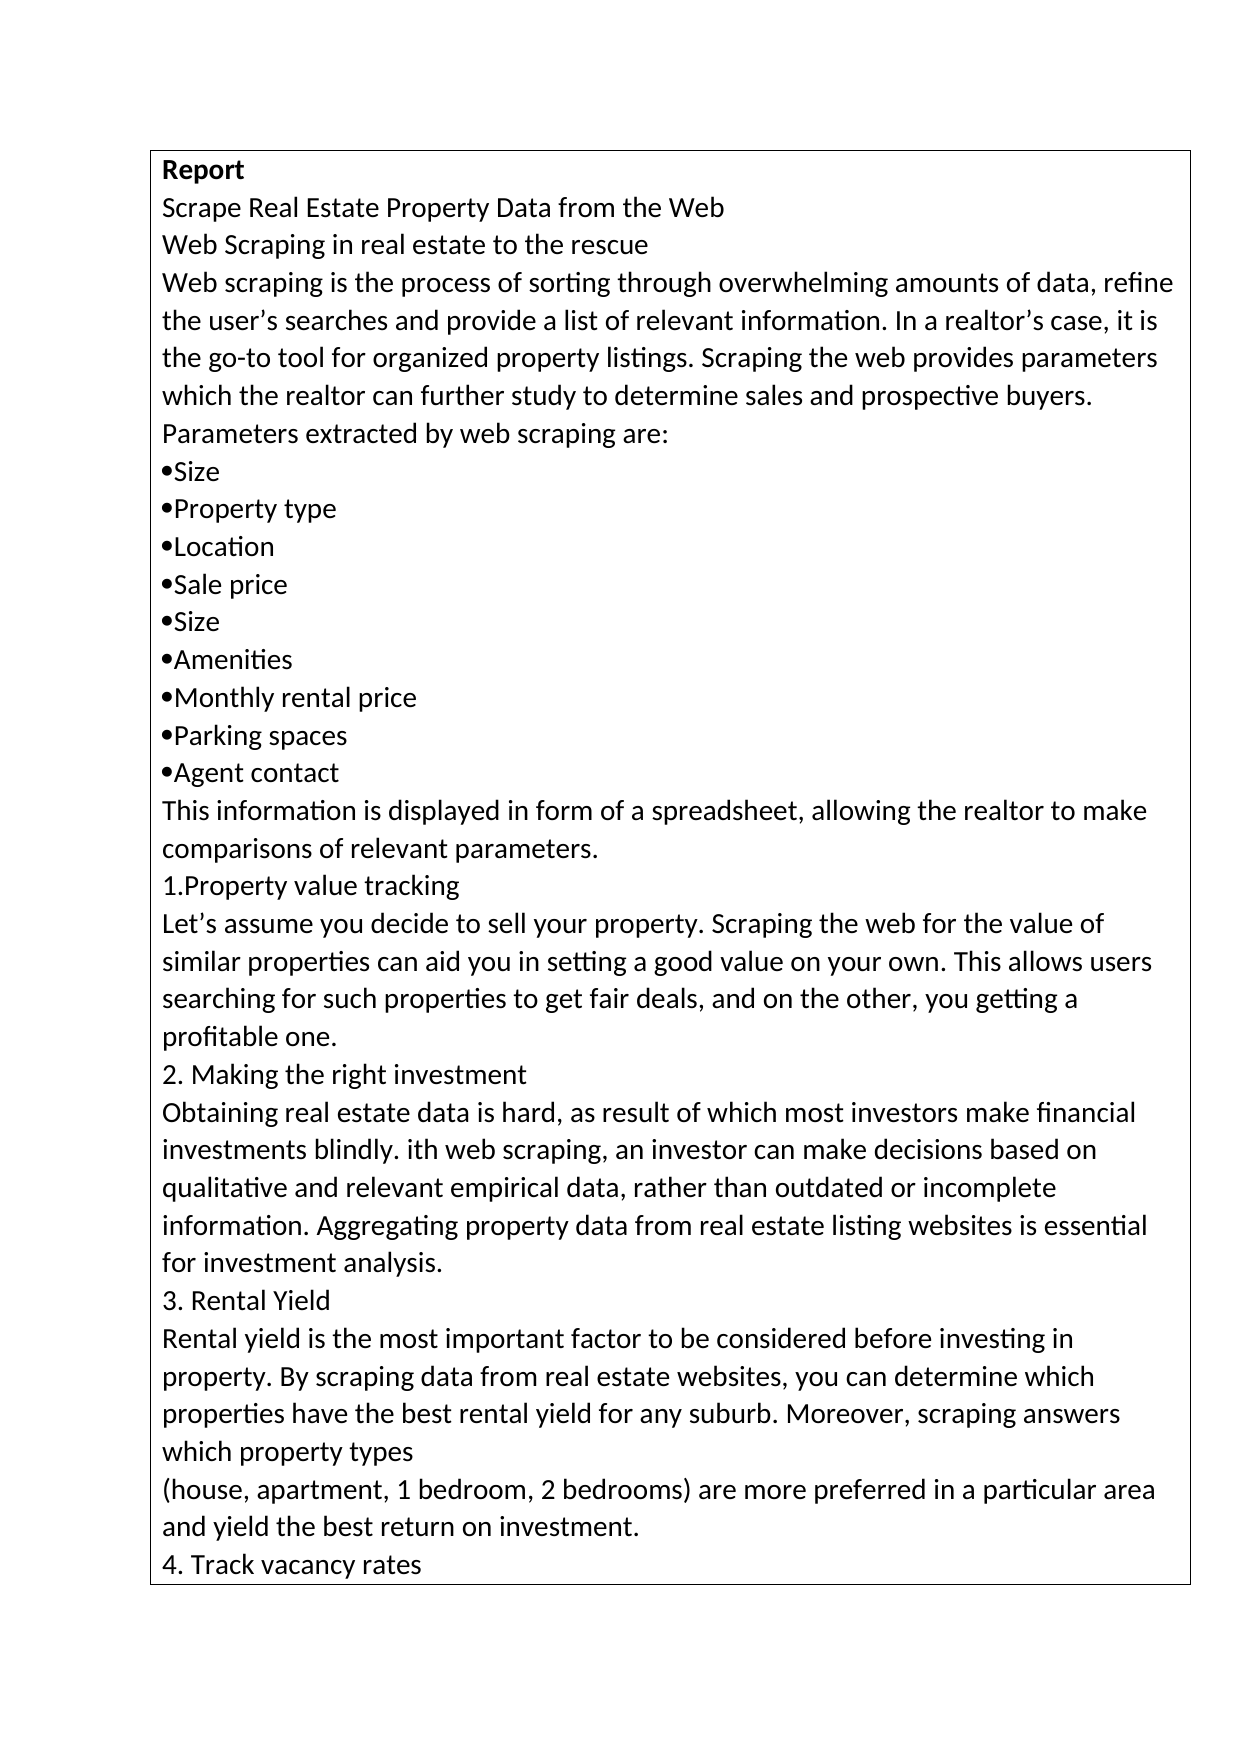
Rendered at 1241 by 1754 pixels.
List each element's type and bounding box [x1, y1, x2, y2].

table_header [151, 151, 1190, 1583]
